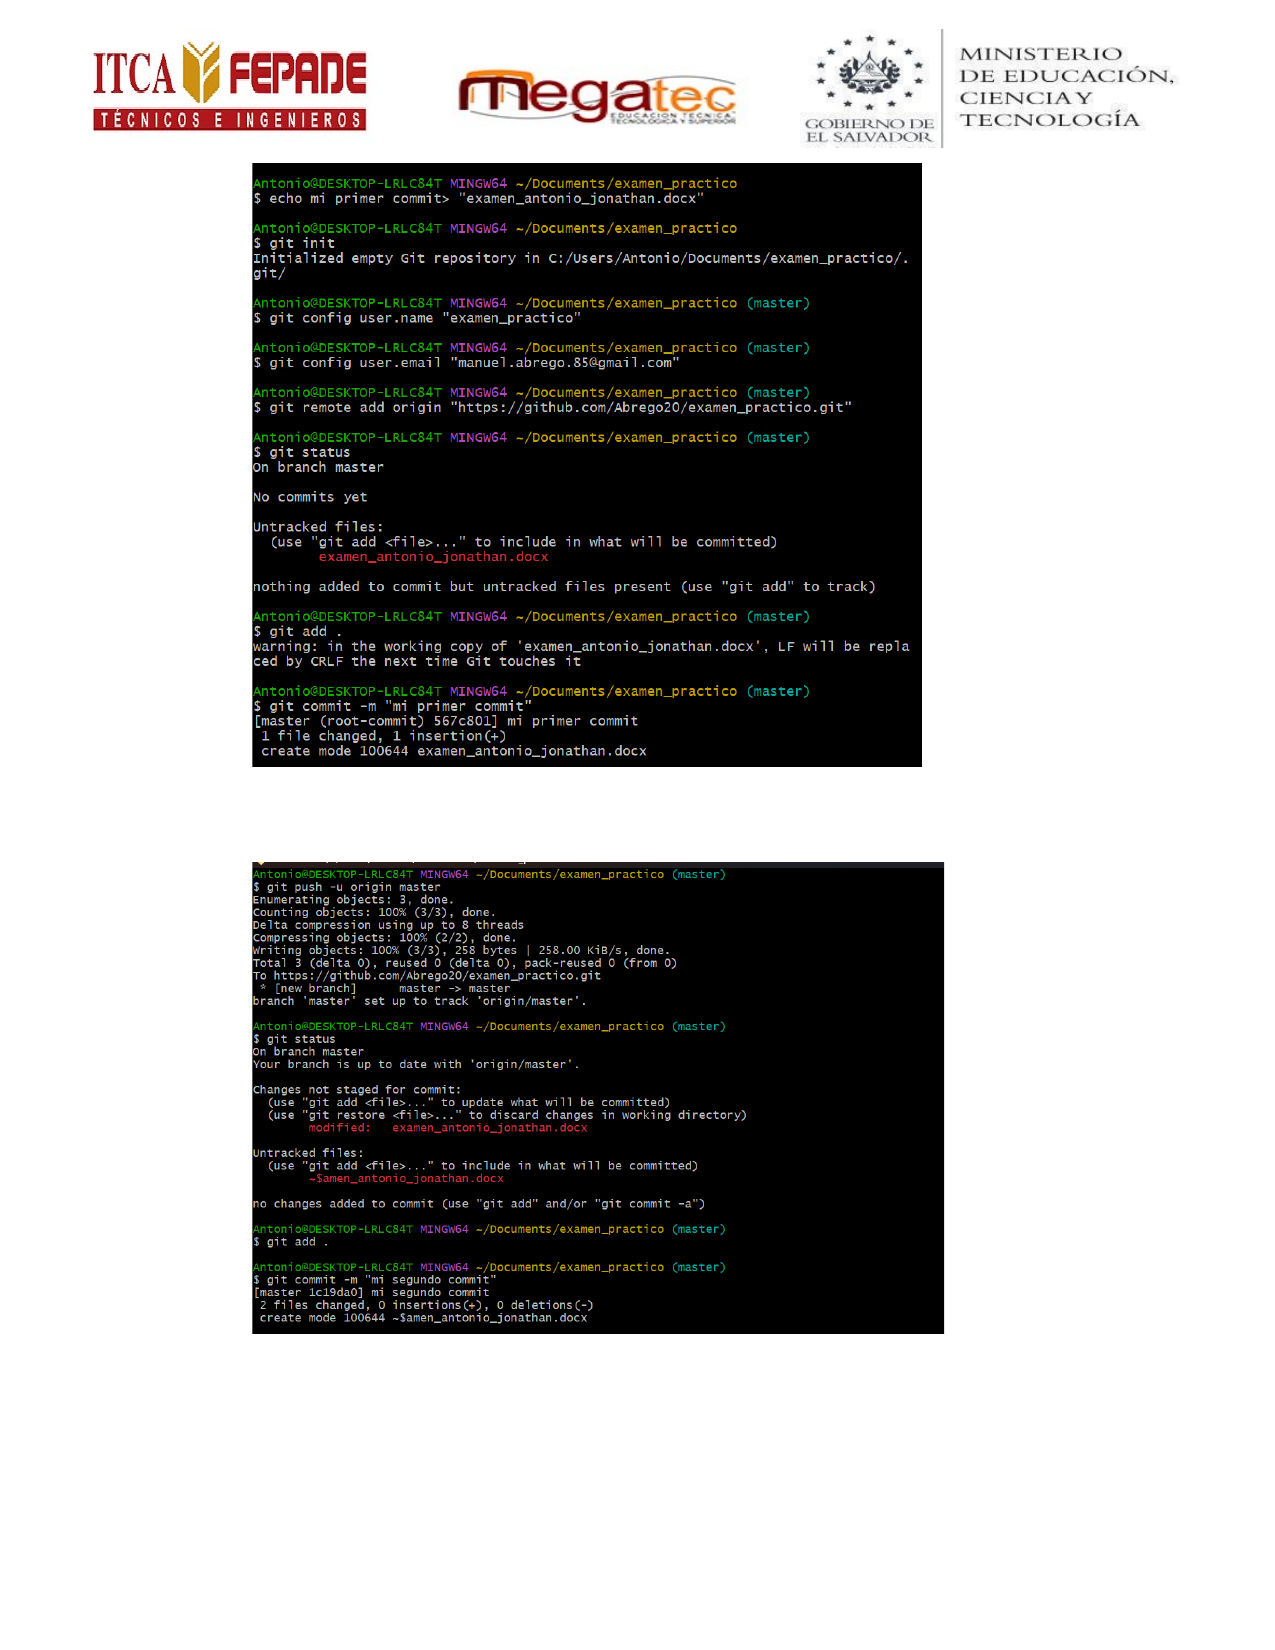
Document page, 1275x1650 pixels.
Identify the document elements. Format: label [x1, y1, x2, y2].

picture [800, 29, 1186, 148]
picture [252, 862, 945, 1334]
picture [252, 163, 922, 767]
picture [452, 47, 749, 146]
picture [89, 28, 373, 142]
